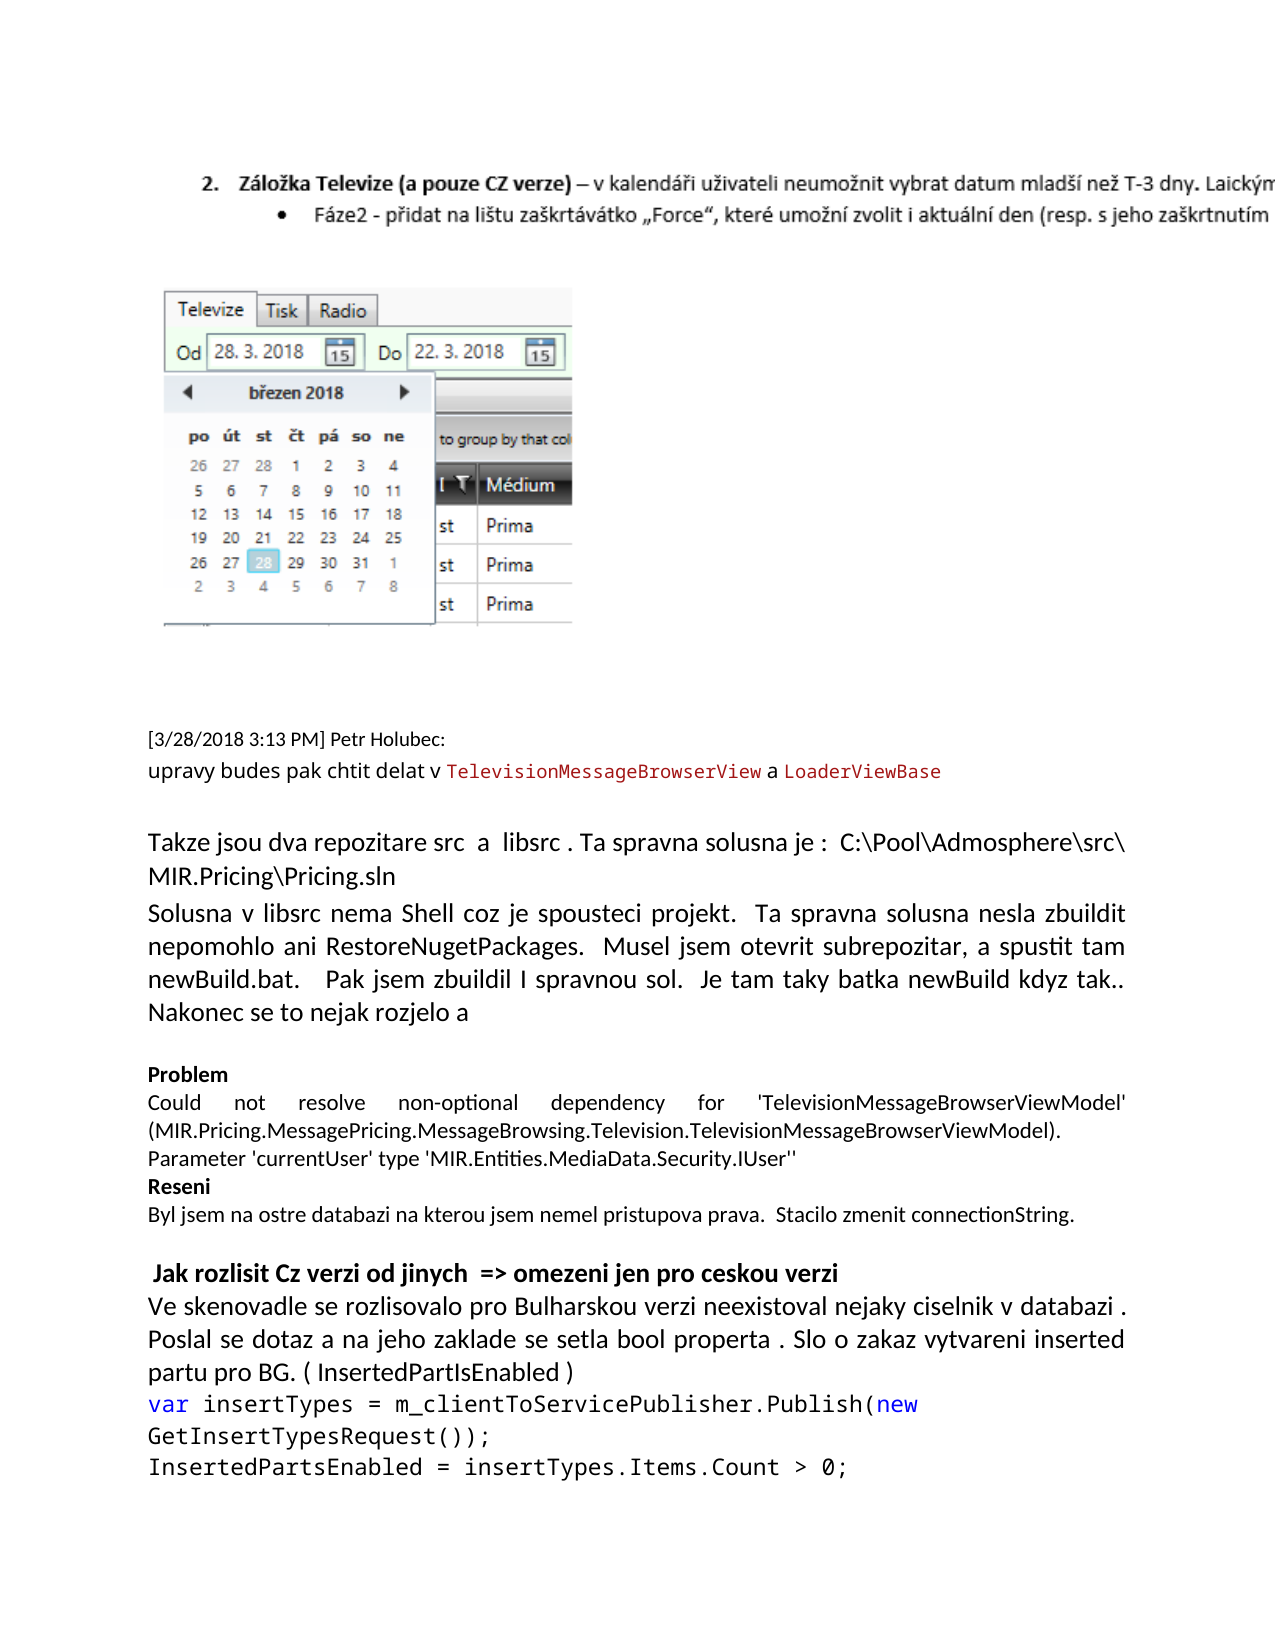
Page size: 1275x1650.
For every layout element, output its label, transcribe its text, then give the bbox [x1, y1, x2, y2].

text [‎3/‎28/‎2018 3:13 PM] Petr Holubec: [148, 726, 1127, 752]
text Takze jsou dva repozitare src a libsrc . Ta spravna solusna je : C:\Pool\Admosphere\src\MIR.Pricing\Pricing.sln [148, 826, 1127, 892]
text Solusna v libsrc nema Shell coz je spousteci projekt. Ta spravna solusna nesla zbuildit nepomohlo ani RestoreNugetPackages. Musel jsem otevrit subrepozitar, a spustit tam newBuild.bat. Pak jsem zbuildil I spravnou sol. Je tam taky batka newBuild kdyz tak.. Nakonec se to nejak rozjelo a [148, 896, 1127, 1028]
text Could not resolve non-optional dependency for 'TelevisionMessageBrowserViewModel' (MIR.Pricing.MessagePricing.MessageBrowsing.Television.TelevisionMessageBrowserViewModel). Parameter 'currentUser' type 'MIR.Entities.MediaData.Security.IUser'' [148, 1088, 1127, 1172]
text Reseni [148, 1172, 1127, 1200]
text var insertTypes = m_clientToServicePublisher.Publish(new GetInsertTypesRequest()); [148, 1388, 1127, 1451]
text Jak rozlisit Cz verzi od jinych => omezeni jen pro ceskou verzi [148, 1256, 1127, 1289]
text Byl jsem na ostre databazi na kterou jsem nemel pristupova prava. Stacilo zmenit connectionString. [148, 1200, 1127, 1228]
text upravy budes pak chtit delat v TelevisionMessageBrowserView a LoaderViewBase [148, 756, 1127, 784]
text Problem [148, 1060, 1127, 1088]
text InsertedPartsEnabled = insertTypes.Items.Count > 0; [148, 1451, 1127, 1482]
